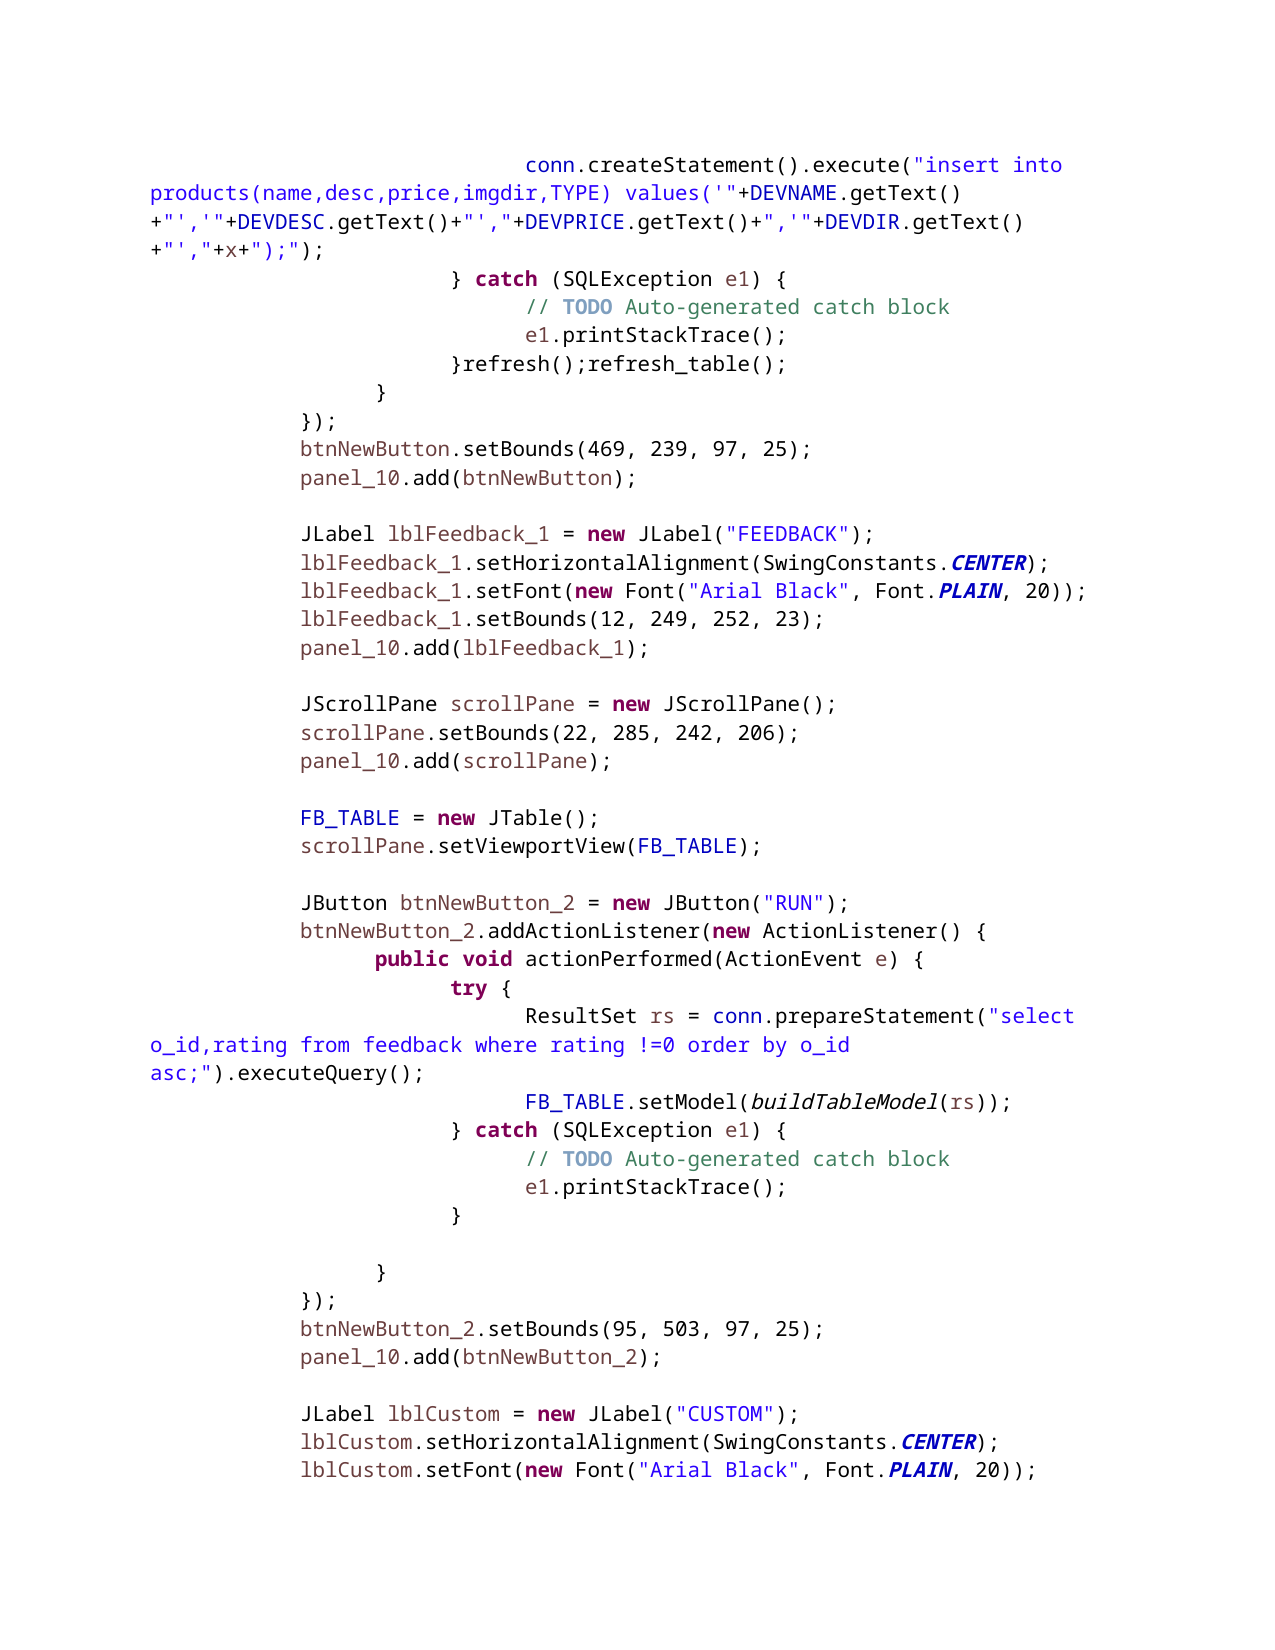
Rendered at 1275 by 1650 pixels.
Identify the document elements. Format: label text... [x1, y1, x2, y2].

text }); [150, 1285, 1125, 1314]
text lblFeedback_1.setFont(new Font("Arial Black", Font.PLAIN, 20)); [150, 576, 1125, 604]
text btnNewButton.setBounds(469, 239, 97, 25); [150, 434, 1125, 463]
text }); [150, 406, 1125, 434]
text panel_10.add(lblFeedback_1); [150, 633, 1125, 661]
text btnNewButton_2.setBounds(95, 503, 97, 25); [150, 1314, 1125, 1342]
text } [150, 1257, 1125, 1285]
text conn.createStatement().execute("insert into products(name,desc,price,imgdir,TYPE) values('"+DEVNAME.getText()+"','"+DEVDESC.getText()+"',"+DEVPRICE.getText()+",'"+DEVDIR.getText()+"',"+x+");"); [150, 150, 1125, 264]
text JButton btnNewButton_2 = new JButton("RUN"); [150, 888, 1125, 916]
text JScrollPane scrollPane = new JScrollPane(); [150, 689, 1125, 718]
text }refresh();refresh_table(); [150, 349, 1125, 377]
text } [150, 1201, 1125, 1229]
text } [150, 377, 1125, 406]
text FB_TABLE.setModel(buildTableModel(rs)); [150, 1087, 1125, 1115]
text e1.printStackTrace(); [150, 321, 1125, 349]
text scrollPane.setViewportView(FB_TABLE); [150, 831, 1125, 860]
text // TODO Auto-generated catch block [150, 292, 1125, 321]
text ResultSet rs = conn.prepareStatement("select o_id,rating from feedback where rating !=0 order by o_id asc;").executeQuery(); [150, 1001, 1125, 1087]
text JLabel lblFeedback_1 = new JLabel("FEEDBACK"); [150, 519, 1125, 548]
text } catch (SQLException e1) { [150, 264, 1125, 292]
text lblFeedback_1.setBounds(12, 249, 252, 23); [150, 604, 1125, 633]
text panel_10.add(btnNewButton); [150, 463, 1125, 491]
text panel_10.add(scrollPane); [150, 746, 1125, 775]
text // TODO Auto-generated catch block [150, 1144, 1125, 1172]
text e1.printStackTrace(); [150, 1172, 1125, 1201]
text FB_TABLE = new JTable(); [150, 803, 1125, 831]
text lblCustom.setHorizontalAlignment(SwingConstants.CENTER); [150, 1427, 1125, 1456]
text panel_10.add(btnNewButton_2); [150, 1342, 1125, 1371]
text btnNewButton_2.addActionListener(new ActionListener() { [150, 916, 1125, 944]
text lblFeedback_1.setHorizontalAlignment(SwingConstants.CENTER); [150, 548, 1125, 576]
text public void actionPerformed(ActionEvent e) { [150, 944, 1125, 973]
text JLabel lblCustom = new JLabel("CUSTOM"); [150, 1399, 1125, 1427]
text scrollPane.setBounds(22, 285, 242, 206); [150, 718, 1125, 746]
text try { [150, 973, 1125, 1001]
text lblCustom.setFont(new Font("Arial Black", Font.PLAIN, 20)); [150, 1456, 1125, 1484]
text } catch (SQLException e1) { [150, 1115, 1125, 1144]
